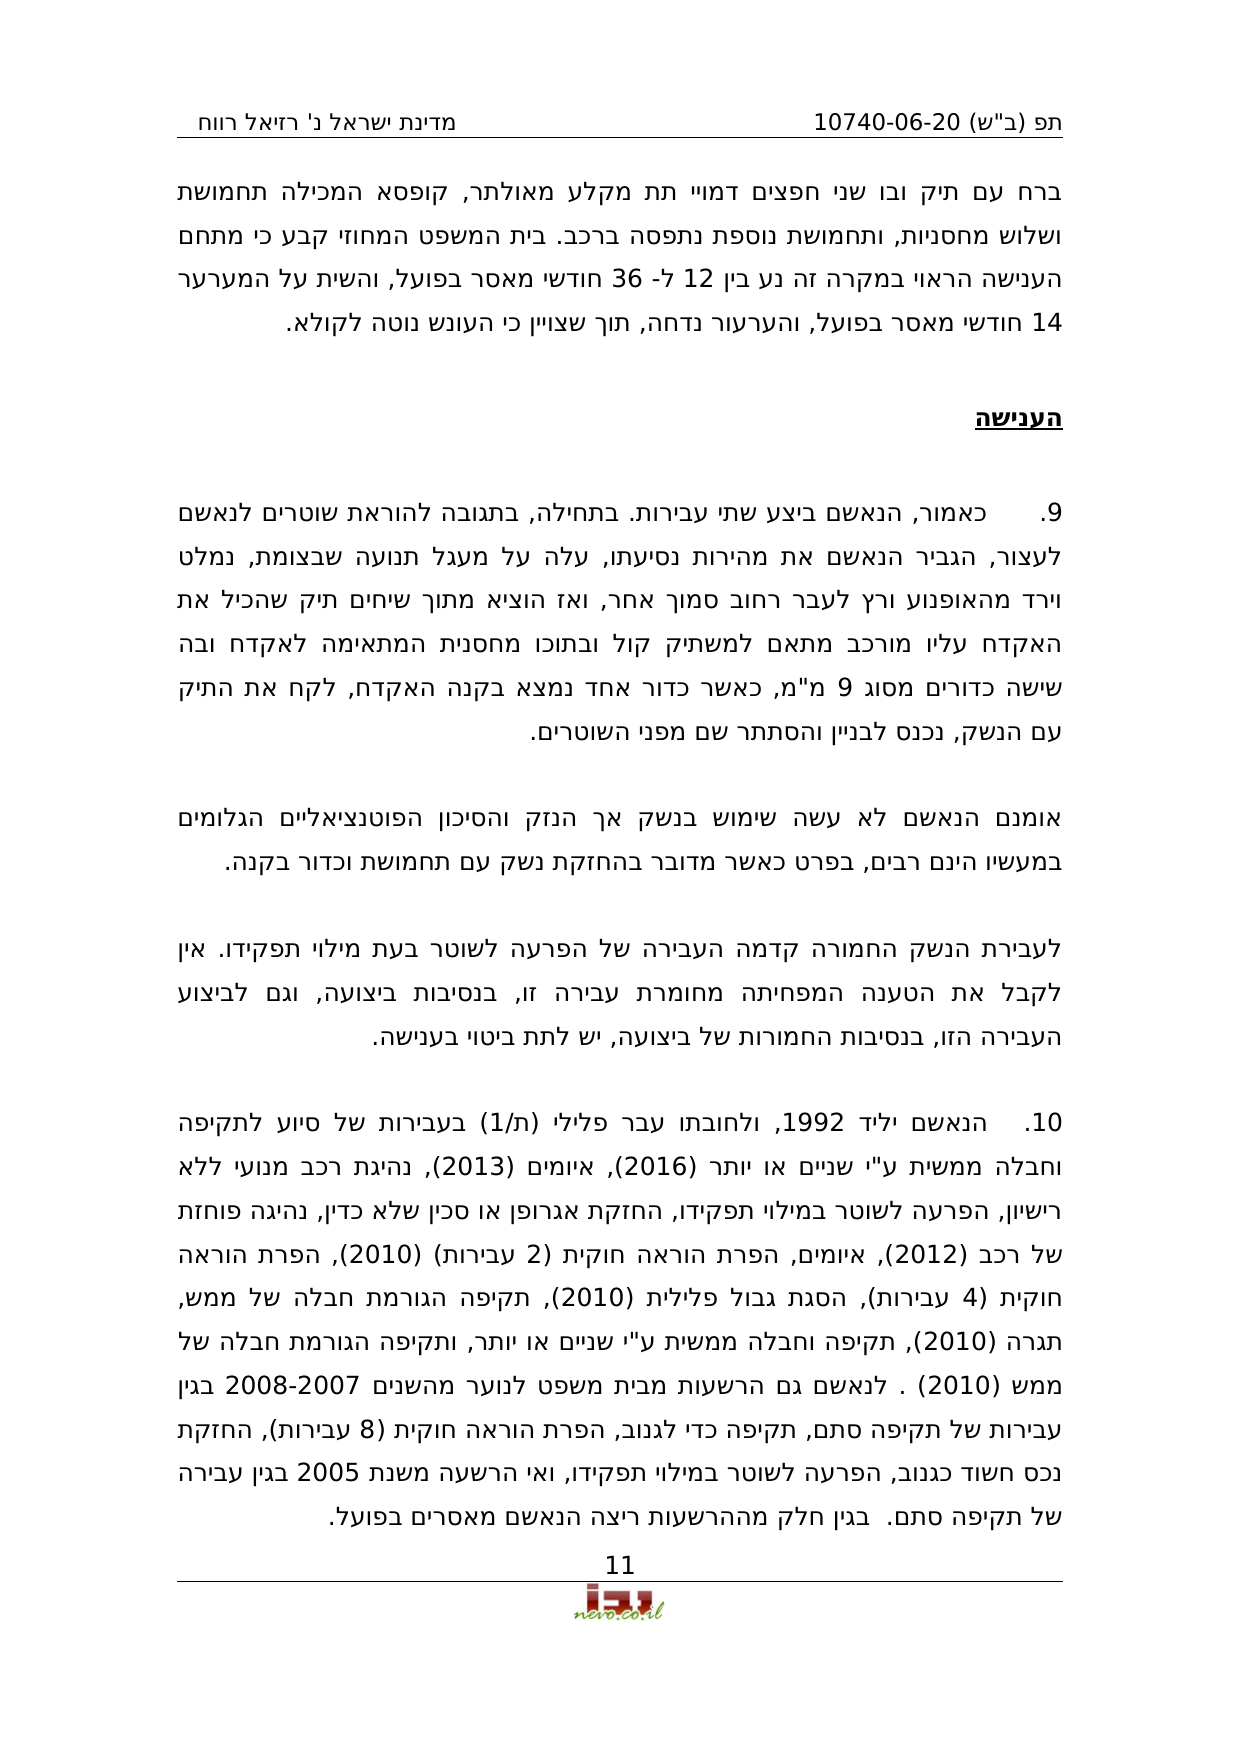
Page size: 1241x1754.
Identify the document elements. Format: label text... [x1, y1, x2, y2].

text 9. כאמור, הנאשם ביצע שתי עבירות. בתחילה, בתגובה להוראת שוטרים לנאשם לעצור, הגביר הנאשם את מהירות נסיעתו, עלה על מעגל תנועה שבצומת, נמלט וירד מהאופנוע ורץ לעבר רחוב סמוך אחר, ואז הוציא מתוך שיחים תיק שהכיל את האקדח עליו מורכב מתאם למשתיק קול ובתוכו מחסנית המתאימה לאקדח ובה שישה כדורים מסוג 9 מ"מ, כאשר כדור אחד נמצא בקנה האקדח, לקח את התיק עם הנשק, נכנס לבניין והסתתר שם מפני השוטרים. [177, 498, 1063, 746]
text לעבירת הנשק החמורה קדמה העבירה של הפרעה לשוטר בעת מילוי תפקידו. אין לקבל את הטענה המפחיתה מחומרת עבירה זו, בנסיבות ביצועה, וגם לביצוע העבירה הזו, בנסיבות החמורות של ביצועה, יש לתת ביטוי בענישה. [177, 934, 1063, 1051]
text אומנם הנאשם לא עשה שימוש בנשק אך הנזק והסיכון הפוטנציאליים הגלומים במעשיו הינם רבים, בפרט כאשר מדובר בהחזקת נשק עם תחמושת וכדור בקנה. [177, 804, 1063, 877]
picture [574, 1583, 666, 1621]
text הענישה [177, 403, 1063, 432]
text 10. הנאשם יליד 1992, ולחובתו עבר פלילי (ת/1) בעבירות של סיוע לתקיפה וחבלה ממשית ע"י שניים או יותר (2016), איומים (2013), נהיגת רכב מנועי ללא רישיון, הפרעה לשוטר במילוי תפקידו, החזקת אגרופן או סכין שלא כדין, נהיגה פוחזת של רכב (2012), איומים, הפרת הוראה חוקית (2 עבירות) (2010), הפרת הוראה חוקית (4 עבירות), הסגת גבול פלילית (2010), תקיפה הגורמת חבלה של ממש, תגרה (2010), תקיפה וחבלה ממשית ע"י שניים או יותר, ותקיפה הגורמת חבלה של ממש (2010) . לנאשם גם הרשעות מבית משפט לנוער מהשנים 2008-2007 בגין עבירות של תקיפה סתם, תקיפה כדי לגנוב, הפרת הוראה חוקית (8 עבירות), החזקת נכס חשוד כגנוב, הפרעה לשוטר במילוי תפקידו, ואי הרשעה משנת 2005 בגין עבירה של תקיפה סתם. בגין חלק מההרשעות ריצה הנאשם מאסרים בפועל. [177, 1109, 1063, 1532]
